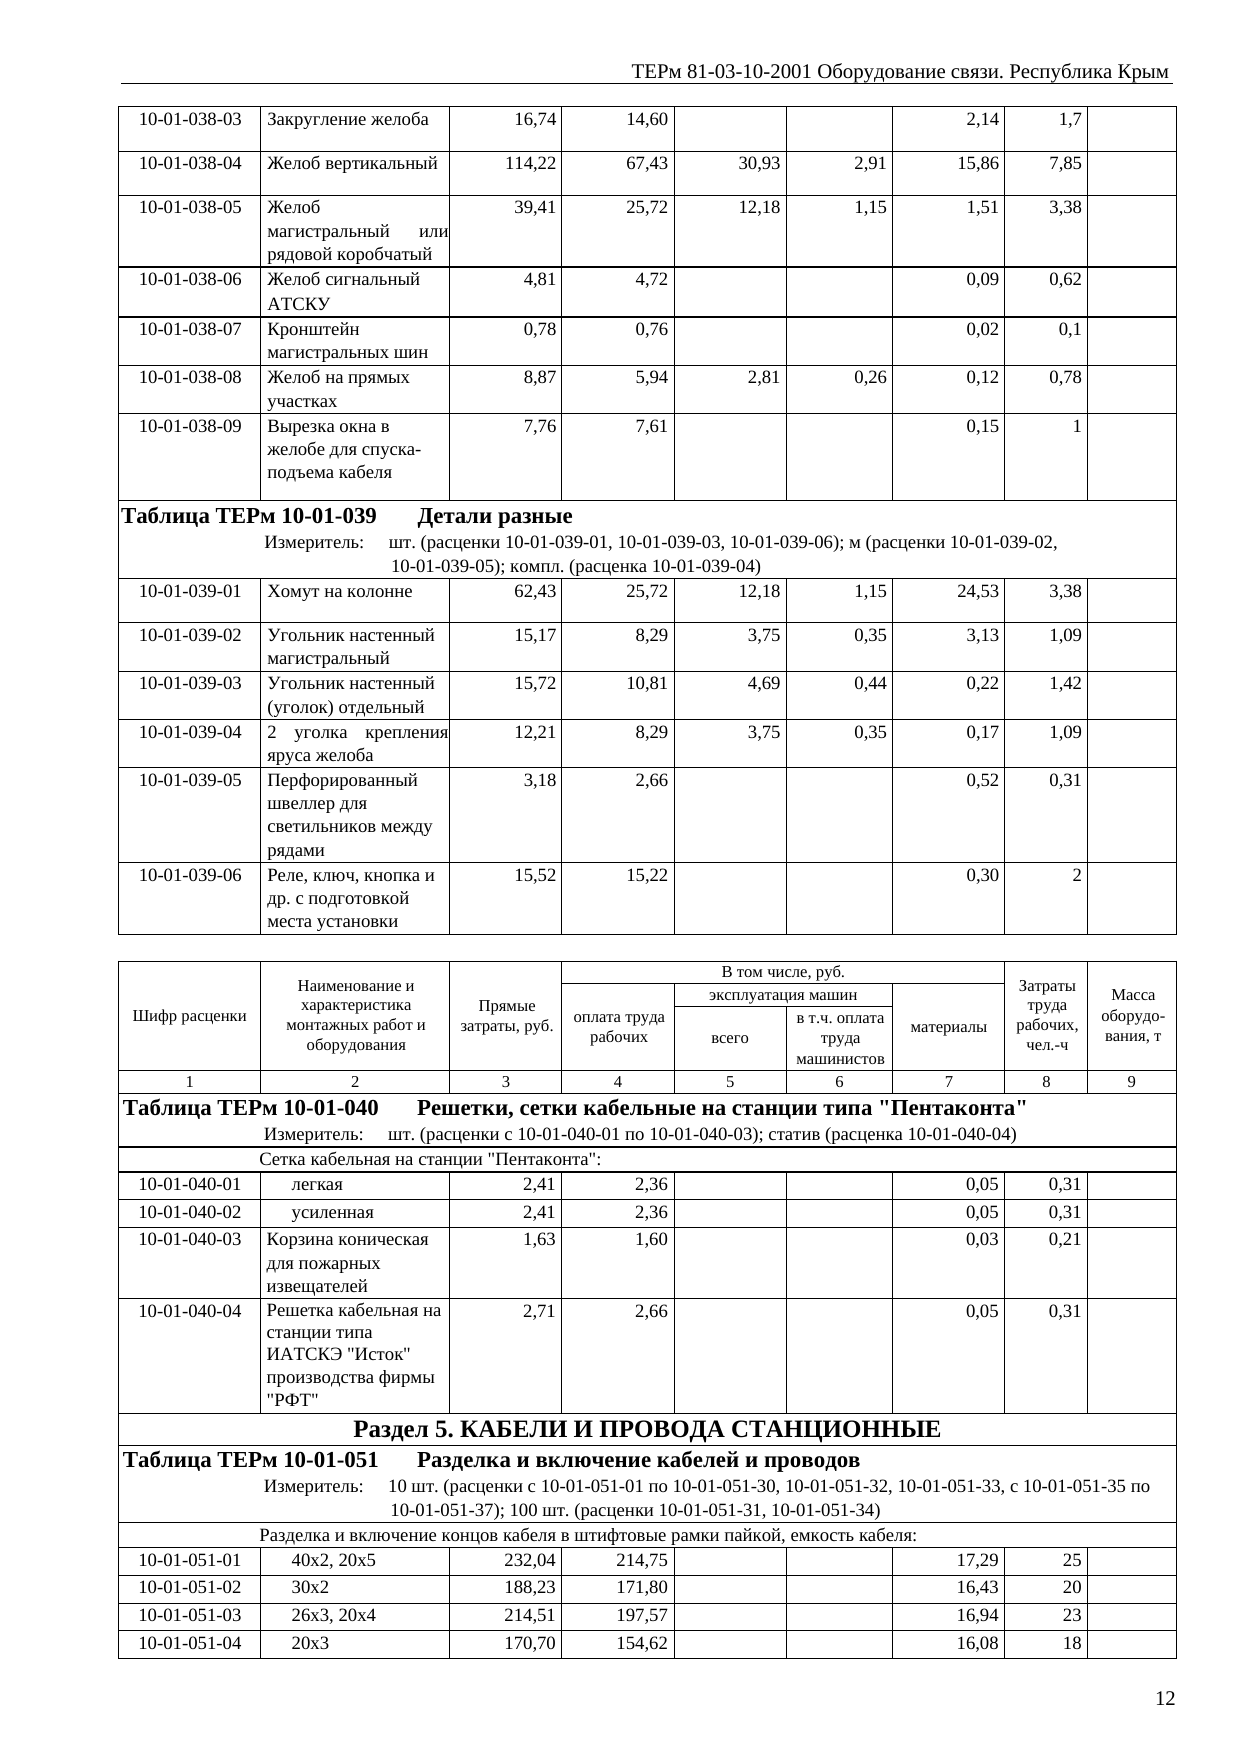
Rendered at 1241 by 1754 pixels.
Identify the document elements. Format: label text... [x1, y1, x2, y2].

table_cell 0,62 [1005, 268, 1087, 316]
table_cell Сетка кабельная на станции "Пентаконта": [119, 1148, 1176, 1171]
table_cell [1088, 414, 1100, 500]
table_cell 7 [893, 1071, 1004, 1093]
table_cell 10-01-038-09 [119, 414, 260, 500]
table_cell 3,75 [675, 623, 786, 671]
table_header В том числе, руб. [562, 962, 1004, 983]
table_cell [1100, 318, 1176, 365]
table_cell Перфорированный швеллер для светильников между рядами [261, 768, 449, 862]
table_cell [1088, 318, 1100, 365]
table_cell 0,09 [893, 268, 1004, 316]
table_cell 10-01-039-06 [119, 863, 260, 934]
table_cell 4,81 [450, 268, 561, 316]
table_cell усиленная [261, 1200, 449, 1227]
table_cell [1100, 107, 1176, 151]
table_cell 0,31 [1005, 1200, 1087, 1227]
table_cell Угольник настенный (уголок) отдельный [261, 672, 449, 719]
table_cell [787, 1228, 892, 1298]
table_cell [1088, 196, 1100, 266]
table_cell 10-01-038-05 [119, 196, 260, 266]
table_cell 2,81 [675, 366, 786, 413]
table_cell 0,1 [1005, 318, 1087, 365]
table_cell 3,18 [450, 768, 561, 862]
table_cell 0,30 [893, 863, 1004, 934]
table_cell 6 [787, 1071, 892, 1093]
table_cell 10-01-039-05 [119, 768, 260, 862]
table_cell Таблица ТЕРм 10-01-039 Детали разные Измеритель: шт. (расценки 10-01-039-01, 10-01-039-03, 10-01-039-06); м (расценки 10-01-039-02, 10-01-039-05); компл. (расценка 10-01-039-04) [119, 501, 1100, 578]
table_cell 0,31 [1005, 1173, 1087, 1199]
table_cell 10-01-038-06 [119, 268, 260, 316]
table_cell [787, 1604, 892, 1630]
table_cell 62,43 [450, 579, 561, 622]
table_cell Желоб вертикальный [261, 152, 449, 195]
table_cell 0,17 [893, 720, 1004, 767]
table_cell 12,18 [675, 579, 786, 622]
table_cell 114,22 [450, 152, 561, 195]
table_cell 5 [675, 1071, 786, 1093]
table_cell [1088, 672, 1100, 719]
table_cell 2,66 [562, 1299, 674, 1412]
table_cell [675, 1200, 786, 1227]
table_cell [1088, 623, 1100, 671]
table_cell 2,36 [562, 1200, 674, 1227]
table_cell 15,17 [450, 623, 561, 671]
table_cell 2 уголка крепления яруса желоба [261, 720, 449, 767]
table_cell 0,05 [893, 1299, 1004, 1412]
table_cell 0,78 [450, 318, 561, 365]
table_cell 10-01-039-03 [119, 672, 260, 719]
table_cell 1,15 [787, 196, 892, 266]
table_cell 0,35 [787, 623, 892, 671]
table_cell 5,94 [562, 366, 674, 413]
table_cell [1088, 1173, 1176, 1199]
table_cell Желоб сигнальный АТСКУ [261, 268, 449, 316]
table_cell Кронштейн магистральных шин [261, 318, 449, 365]
table_cell [1088, 720, 1100, 767]
table_cell Желоб на прямых участках [261, 366, 449, 413]
table_cell [675, 863, 786, 934]
table_cell 15,52 [450, 863, 561, 934]
table_cell [1088, 768, 1100, 862]
table_cell 10-01-040-03 [119, 1228, 260, 1298]
table_cell Корзина коническая для пожарных извещателей [261, 1228, 449, 1298]
table_cell 10-01-038-03 [119, 107, 260, 151]
table_cell 18 [1005, 1631, 1087, 1658]
table_cell 7,76 [450, 414, 561, 500]
table_cell Хомут на колонне [261, 579, 449, 622]
table_cell 188,23 [450, 1576, 561, 1602]
table_cell 0,26 [787, 366, 892, 413]
table_cell 10-01-051-02 [119, 1576, 260, 1602]
table_cell [787, 1631, 892, 1658]
table_cell [787, 1173, 892, 1199]
table_cell 2 [261, 1071, 449, 1093]
table_cell [1088, 1228, 1176, 1298]
table_cell [675, 768, 786, 862]
table_cell 1,60 [562, 1228, 674, 1298]
table_cell 4,72 [562, 268, 674, 316]
table_cell [1100, 720, 1176, 767]
table_cell 10-01-051-04 [119, 1631, 260, 1658]
table_cell [1088, 268, 1100, 316]
table_cell 10-01-038-08 [119, 366, 260, 413]
table_cell 2,91 [787, 152, 892, 195]
table_cell 12,18 [675, 196, 786, 266]
table_cell 30,93 [675, 152, 786, 195]
table_cell 15,86 [893, 152, 1004, 195]
table_cell 30х2 [261, 1576, 449, 1602]
table_cell 1,15 [787, 579, 892, 622]
table_cell 67,43 [562, 152, 674, 195]
table_cell 40х2, 20х5 [261, 1548, 449, 1575]
table_cell [675, 1604, 786, 1630]
table_cell Желоб магистральный или рядовой коробчатый [261, 196, 449, 266]
table_cell Таблица ТЕРм 10-01-051 Разделка и включение кабелей и проводов Измеритель: 10 шт. (расценки с 10-01-051-01 по 10-01-051-30, 10-01-051-32, 10-01-051-33, с 10-01-051-35 по 10-01-051-37); 100 шт. (расценки 10-01-051-31, 10-01-051-34) [119, 1446, 1176, 1522]
table_cell 2,66 [562, 768, 674, 862]
table_cell 8,29 [562, 623, 674, 671]
table_header Масса оборудо- вания, т [1088, 962, 1176, 1070]
table_cell 7,85 [1005, 152, 1087, 195]
table_cell 171,80 [562, 1576, 674, 1602]
table_cell Вырезка окна в желобе для спуска-подъема кабеля [261, 414, 449, 500]
table_cell Таблица ТЕРм 10-01-040 Решетки, сетки кабельные на станции типа "Пентаконта" Измеритель: шт. (расценки с 10-01-040-01 по 10-01-040-03); статив (расценка 10-01-040-04) [119, 1094, 1176, 1146]
table_cell 0,76 [562, 318, 674, 365]
table_cell [675, 318, 786, 365]
table_cell [1088, 579, 1100, 622]
table_cell 214,75 [562, 1548, 674, 1575]
table_cell 1,7 [1005, 107, 1087, 151]
table_cell [1088, 1604, 1176, 1630]
table_cell 2,41 [450, 1200, 561, 1227]
table_cell 10-01-038-04 [119, 152, 260, 195]
table_cell 10-01-040-02 [119, 1200, 260, 1227]
table_cell [787, 1200, 892, 1227]
table_cell 154,62 [562, 1631, 674, 1658]
table_cell [675, 1576, 786, 1602]
table_cell 8,29 [562, 720, 674, 767]
table_cell 20 [1005, 1576, 1087, 1602]
table_cell Решетка кабельная на станции типа ИАТСКЭ "Исток" производства фирмы "РФТ" [261, 1299, 449, 1412]
table_cell [675, 1228, 786, 1298]
table_cell 4,69 [675, 672, 786, 719]
table_cell 3 [450, 1071, 561, 1093]
table_cell 1,09 [1005, 720, 1087, 767]
table_cell 16,43 [893, 1576, 1004, 1602]
table_cell 3,38 [1005, 579, 1087, 622]
table_cell [787, 1548, 892, 1575]
table_cell 1 [1005, 414, 1087, 500]
table_cell 0,21 [1005, 1228, 1087, 1298]
table_cell 12,21 [450, 720, 561, 767]
table_cell 1 [119, 1071, 260, 1093]
table_cell 23 [1005, 1604, 1087, 1630]
table_cell [675, 1173, 786, 1199]
table_cell 10-01-039-02 [119, 623, 260, 671]
table_cell 4 [562, 1071, 674, 1093]
table_cell [787, 768, 892, 862]
table_cell оплата труда рабочих [562, 984, 674, 1070]
table_cell [787, 1576, 892, 1602]
table_cell Реле, ключ, кнопка и др. с подготовкой места установки [261, 863, 449, 934]
table_cell 17,29 [893, 1548, 1004, 1575]
table_cell эксплуатация машин [675, 984, 892, 1006]
table_cell 16,74 [450, 107, 561, 151]
table_cell 39,41 [450, 196, 561, 266]
table_cell 0,78 [1005, 366, 1087, 413]
table_cell Раздел 5. КАБЕЛИ И ПРОВОДА СТАНЦИОННЫЕ [119, 1414, 1176, 1445]
table_cell [787, 1299, 892, 1412]
table_cell [675, 1299, 786, 1412]
table_cell [787, 414, 892, 500]
table_cell 10-01-051-03 [119, 1604, 260, 1630]
table_cell [787, 107, 892, 151]
table_cell [1100, 366, 1176, 413]
table_cell 10-01-051-01 [119, 1548, 260, 1575]
table_cell 16,08 [893, 1631, 1004, 1658]
table_cell 232,04 [450, 1548, 561, 1575]
table_cell 0,22 [893, 672, 1004, 719]
table_cell 10-01-039-04 [119, 720, 260, 767]
table_cell [787, 268, 892, 316]
table_cell 10-01-039-01 [119, 579, 260, 622]
table_cell 0,31 [1005, 768, 1087, 862]
table_header Шифр расценки [119, 962, 260, 1070]
table_cell [675, 1631, 786, 1658]
table_cell [1100, 863, 1176, 934]
table_cell 10-01-040-01 [119, 1173, 260, 1199]
table_cell 1,09 [1005, 623, 1087, 671]
table_cell 2,14 [893, 107, 1004, 151]
table_cell [1088, 1576, 1176, 1602]
table_cell 8,87 [450, 366, 561, 413]
table_cell [1100, 623, 1176, 671]
table_cell 3,13 [893, 623, 1004, 671]
table_cell 0,02 [893, 318, 1004, 365]
table_cell [675, 268, 786, 316]
table_cell 10-01-040-04 [119, 1299, 260, 1412]
table_cell [1088, 1200, 1176, 1227]
table_cell [1100, 414, 1176, 500]
table_cell 0,35 [787, 720, 892, 767]
table_cell 170,70 [450, 1631, 561, 1658]
table_cell Разделка и включение концов кабеля в штифтовые рамки пайкой, емкость кабеля: [119, 1523, 1176, 1547]
table_cell [1088, 1631, 1176, 1658]
table_cell [1088, 863, 1100, 934]
table_cell 0,12 [893, 366, 1004, 413]
table_cell [787, 318, 892, 365]
table_cell всего [675, 1007, 786, 1070]
table_cell [1100, 501, 1176, 578]
table_cell 1,42 [1005, 672, 1087, 719]
table_cell 10-01-038-07 [119, 318, 260, 365]
table_header Наименование и характеристика монтажных работ и оборудования [261, 962, 449, 1070]
table_cell [1088, 366, 1100, 413]
table_cell 0,15 [893, 414, 1004, 500]
table_cell 1,63 [450, 1228, 561, 1298]
table_cell [1088, 107, 1100, 151]
table_cell 9 [1088, 1071, 1176, 1093]
table_cell 25,72 [562, 579, 674, 622]
table_cell 8 [1005, 1071, 1087, 1093]
table_cell 2,41 [450, 1173, 561, 1199]
table_cell 3,75 [675, 720, 786, 767]
table_cell Закругление желоба [261, 107, 449, 151]
table_cell [1100, 268, 1176, 316]
table_cell 2,71 [450, 1299, 561, 1412]
table_cell [675, 1548, 786, 1575]
table_cell 24,53 [893, 579, 1004, 622]
table_cell 2 [1005, 863, 1087, 934]
table_cell 15,22 [562, 863, 674, 934]
table_cell [1088, 1548, 1176, 1575]
table_cell [675, 414, 786, 500]
table_cell 0,52 [893, 768, 1004, 862]
table_cell материалы [893, 984, 1004, 1070]
table_cell [1088, 152, 1100, 195]
table_header Прямые затраты, руб. [450, 962, 561, 1070]
table_cell 0,44 [787, 672, 892, 719]
table_cell 1,51 [893, 196, 1004, 266]
table_cell 0,31 [1005, 1299, 1087, 1412]
table_cell 15,72 [450, 672, 561, 719]
table_cell [1100, 672, 1176, 719]
table_cell 214,51 [450, 1604, 561, 1630]
table_cell [1088, 1299, 1176, 1412]
table_cell легкая [261, 1173, 449, 1199]
table_cell 20х3 [261, 1631, 449, 1658]
table_cell 14,60 [562, 107, 674, 151]
table_cell 0,03 [893, 1228, 1004, 1298]
table_cell 26х3, 20х4 [261, 1604, 449, 1630]
table_cell 2,36 [562, 1173, 674, 1199]
table_cell [675, 107, 786, 151]
table_header Затраты труда рабочих, чел.-ч [1005, 962, 1087, 1070]
table_cell [1100, 196, 1176, 266]
table_cell 25 [1005, 1548, 1087, 1575]
table_cell [1100, 768, 1176, 862]
table_cell 7,61 [562, 414, 674, 500]
table_cell 0,05 [893, 1173, 1004, 1199]
table_cell 16,94 [893, 1604, 1004, 1630]
table_cell 3,38 [1005, 196, 1087, 266]
table_cell 197,57 [562, 1604, 674, 1630]
table_cell [787, 863, 892, 934]
table_cell 0,05 [893, 1200, 1004, 1227]
table_cell Угольник настенный магистральный [261, 623, 449, 671]
table_cell 10,81 [562, 672, 674, 719]
table_cell [1100, 579, 1176, 622]
table_cell [1100, 152, 1176, 195]
table_cell в т.ч. оплата труда машинистов [787, 1007, 892, 1070]
table_cell 25,72 [562, 196, 674, 266]
